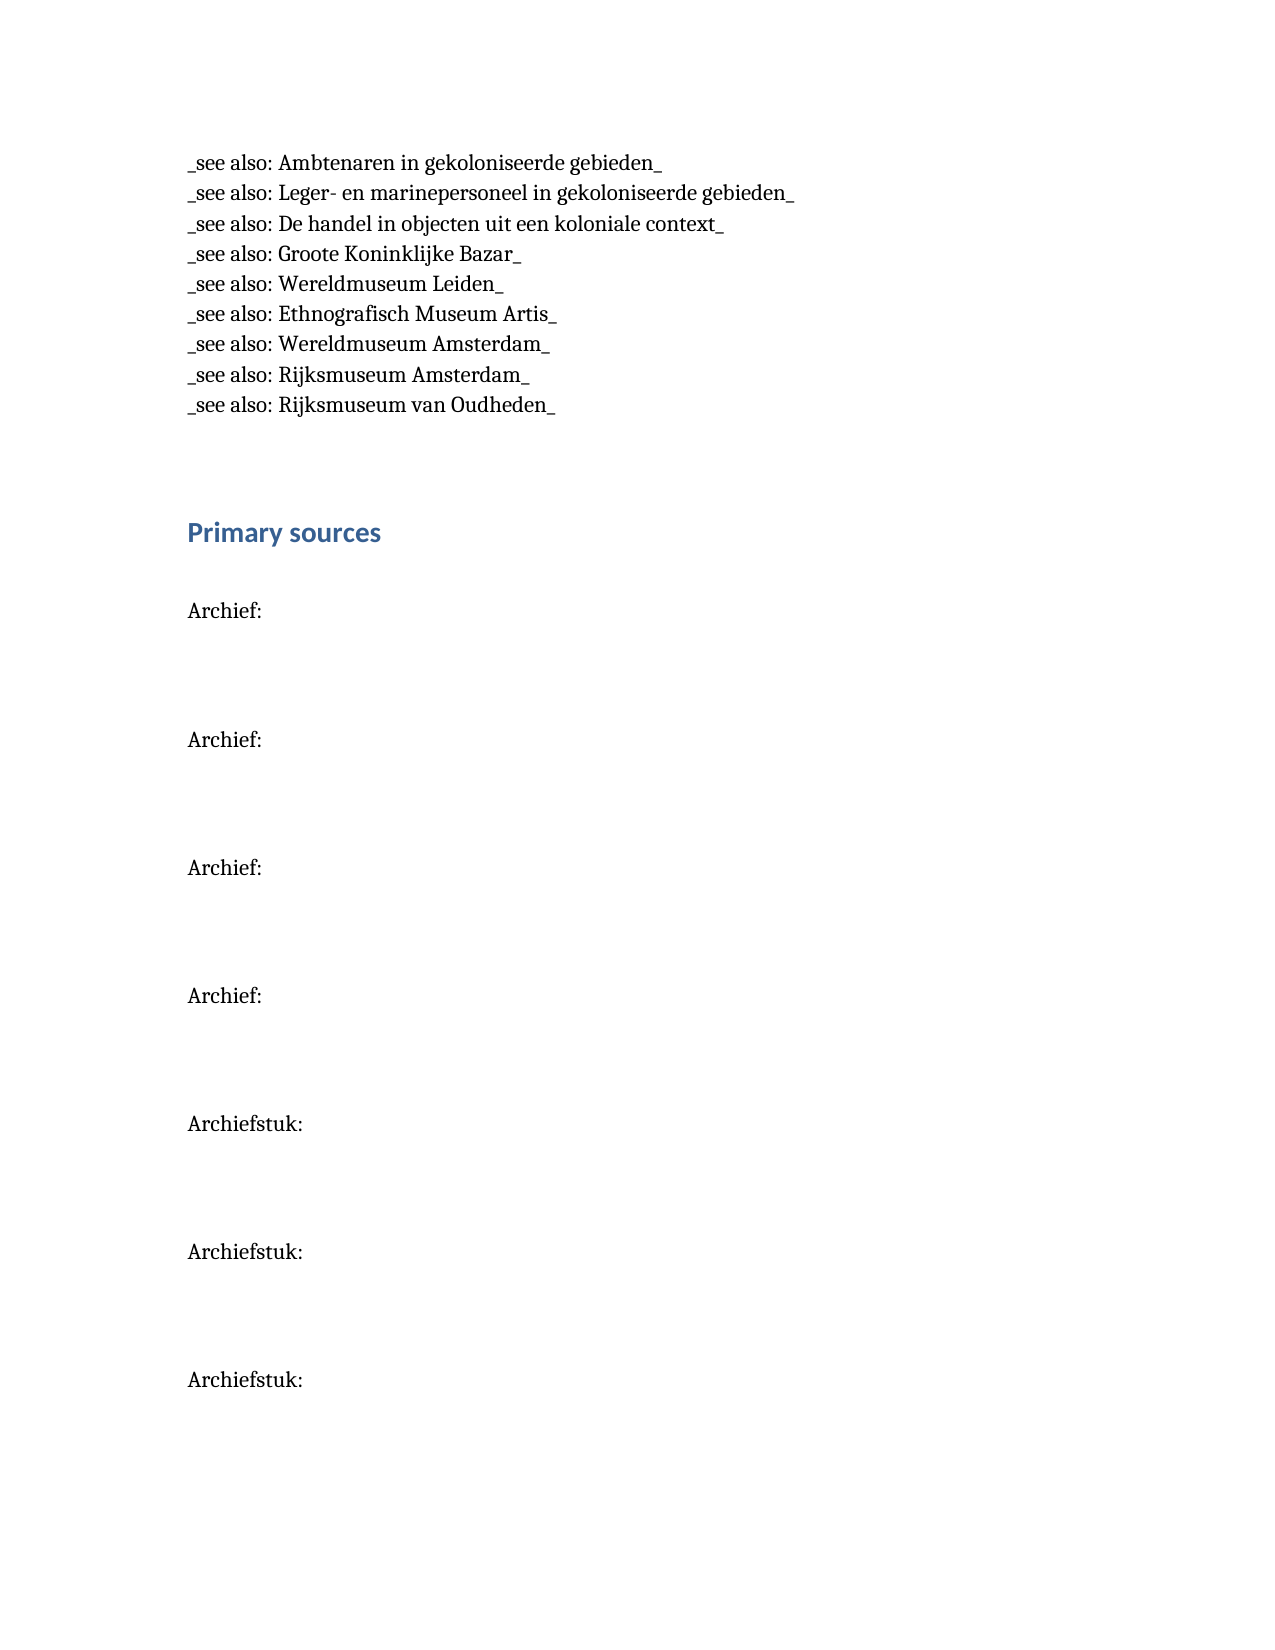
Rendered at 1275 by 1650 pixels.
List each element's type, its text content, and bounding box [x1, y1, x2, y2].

text Archief: [187, 598, 1087, 624]
text Archiefstuk: [187, 1367, 1087, 1393]
text Archief: [187, 983, 1087, 1009]
text Archiefstuk: [187, 1111, 1087, 1137]
subtitle Primary sources [187, 514, 1087, 550]
text Archief: [187, 854, 1087, 881]
text Archief: [187, 726, 1087, 753]
text Archiefstuk: [187, 1239, 1087, 1265]
